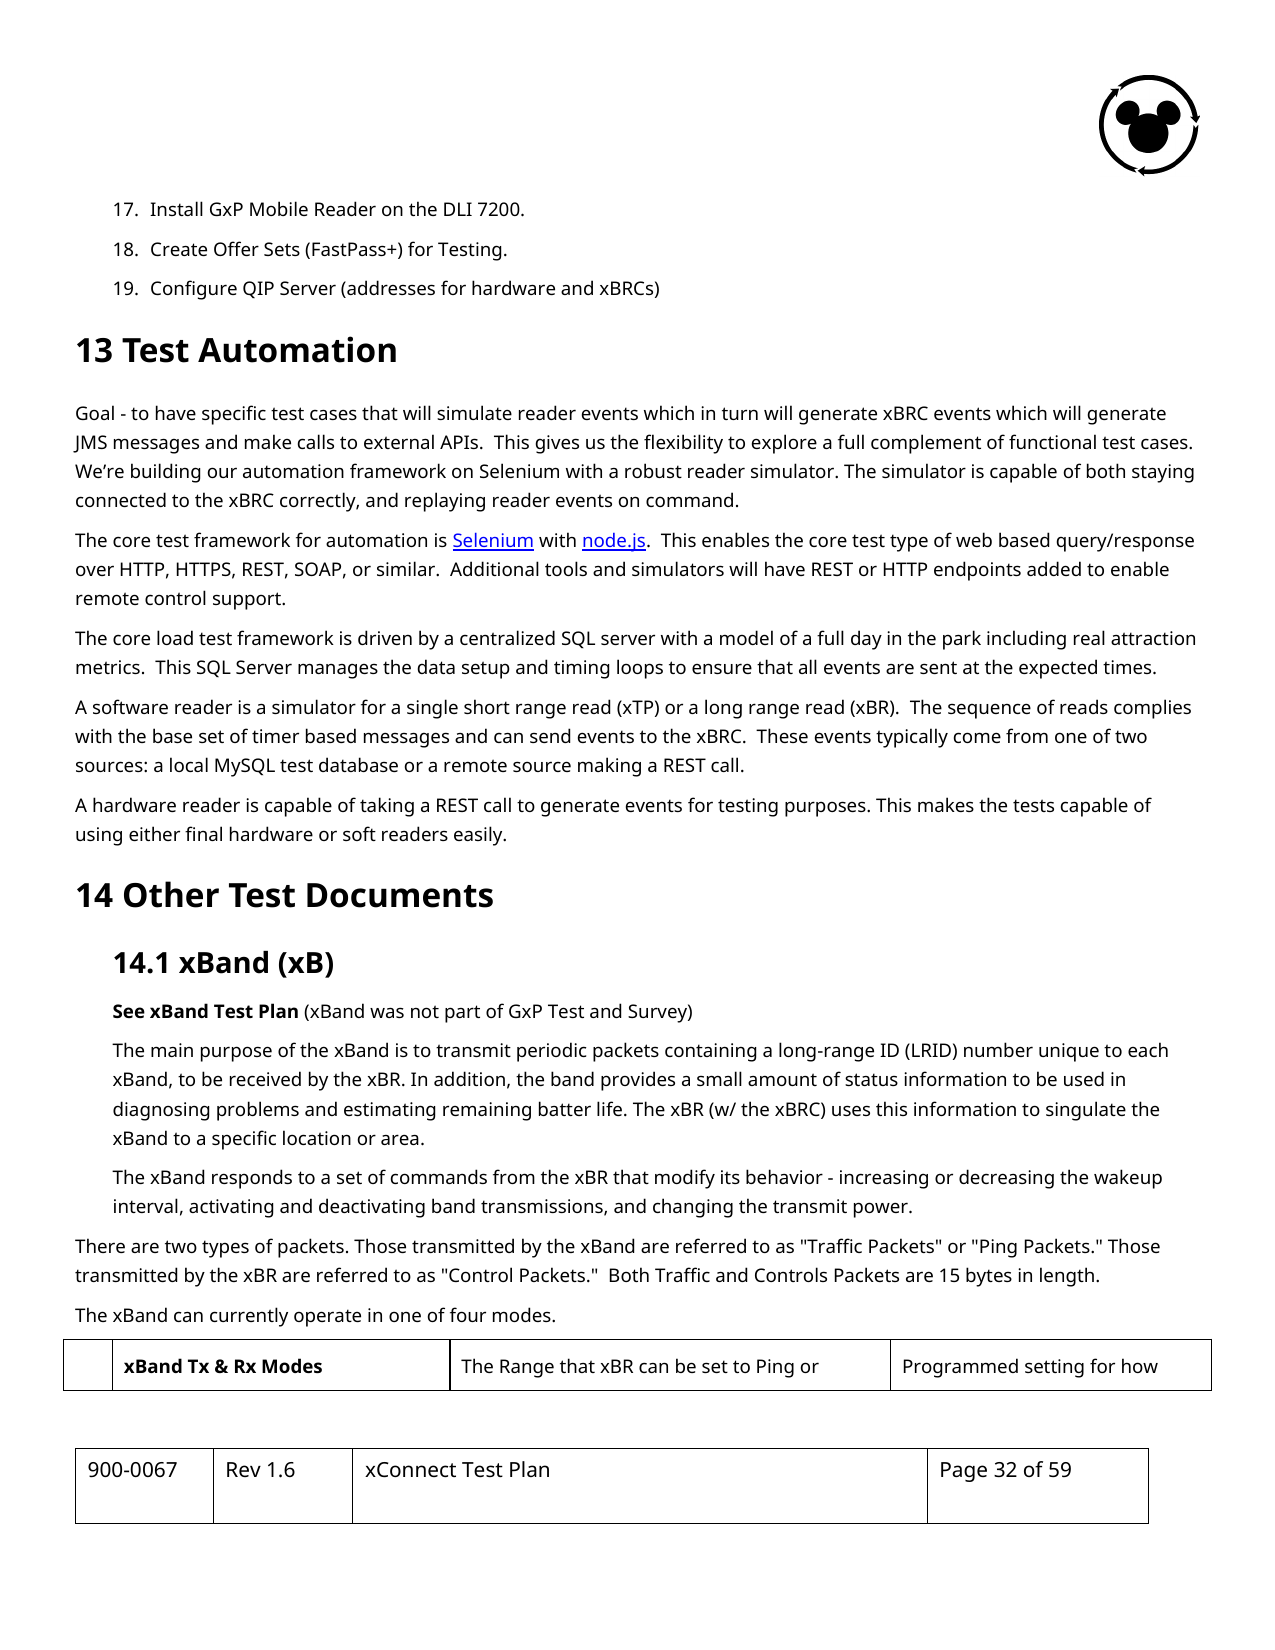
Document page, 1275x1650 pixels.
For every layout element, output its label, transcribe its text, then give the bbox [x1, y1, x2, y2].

subtitle Test Automation [75, 327, 1200, 372]
text There are two types of packets. Those transmitted by the xBand are referred to as "Traffic Packets" or "Ping Packets." Those transmitted by the xBR are referred to as "Control Packets." Both Traffic and Controls Packets are 15 bytes in length. [75, 1230, 1200, 1288]
picture [1098, 75, 1200, 177]
table_header xBand Tx & Rx Modes [113, 1340, 449, 1389]
table_header Programmed setting for how long xBand stays in each mode [891, 1340, 1211, 1389]
text The main purpose of the xBand is to transmit periodic packets containing a long-range ID (LRID) number unique to each xBand, to be received by the xBR. In addition, the band provides a small amount of status information to be used in diagnosing problems and estimating remaining batter life. The xBR (w/ the xBRC) uses this information to singulate the xBand to a specific location or area. [112, 1034, 1200, 1151]
text The core load test framework is driven by a centralized SQL server with a model of a full day in the park including real attraction metrics. This SQL Server manages the data setup and timing loops to ensure that all events are sent at the expected times. [75, 622, 1200, 680]
text The xBand responds to a set of commands from the xBR that modify its behavior - increasing or decreasing the wakeup interval, activating and deactivating band transmissions, and changing the transmit power. [112, 1161, 1200, 1220]
table_header [64, 1340, 112, 1389]
text See xBand Test Plan (xBand was not part of GxP Test and Survey) [112, 995, 1200, 1024]
subtitle Other Test Documents [75, 872, 1200, 917]
subtitle xBand (xB) [112, 942, 1200, 982]
text A hardware reader is capable of taking a REST call to generate events for testing purposes. This makes the tests capable of using either final hardware or soft readers easily. [75, 789, 1200, 847]
table_header The Range that xBR can be set to Ping or Receive Window (once every ? ) [451, 1340, 890, 1389]
list Install GxP Mobile Reader on the DLI 7200. [112, 193, 1200, 222]
text The xBand can currently operate in one of four modes. [75, 1299, 1200, 1328]
list Configure QIP Server (addresses for hardware and xBRCs) [112, 272, 1200, 302]
text A software reader is a simulator for a single short range read (xTP) or a long range read (xBR). The sequence of reads complies with the base set of timer based messages and can send events to the xBRC. These events typically come from one of two sources: a local MySQL test database or a remote source making a REST call. [75, 691, 1200, 778]
list Create Offer Sets (FastPass+) for Testing. [112, 233, 1200, 262]
text Goal - to have specific test cases that will simulate reader events which in turn will generate xBRC events which will generate JMS messages and make calls to external APIs. This gives us the flexibility to explore a full complement of functional test cases. We’re building our automation framework on Selenium with a robust reader simulator. The simulator is capable of both staying connected to the xBRC correctly, and replaying reader events on command. [75, 397, 1200, 514]
text The core test framework for automation is Selenium with node.js. This enables the core test type of web based query/response over HTTP, HTTPS, REST, SOAP, or similar. Additional tools and simulators will have REST or HTTP endpoints added to enable remote control support. [75, 524, 1200, 612]
